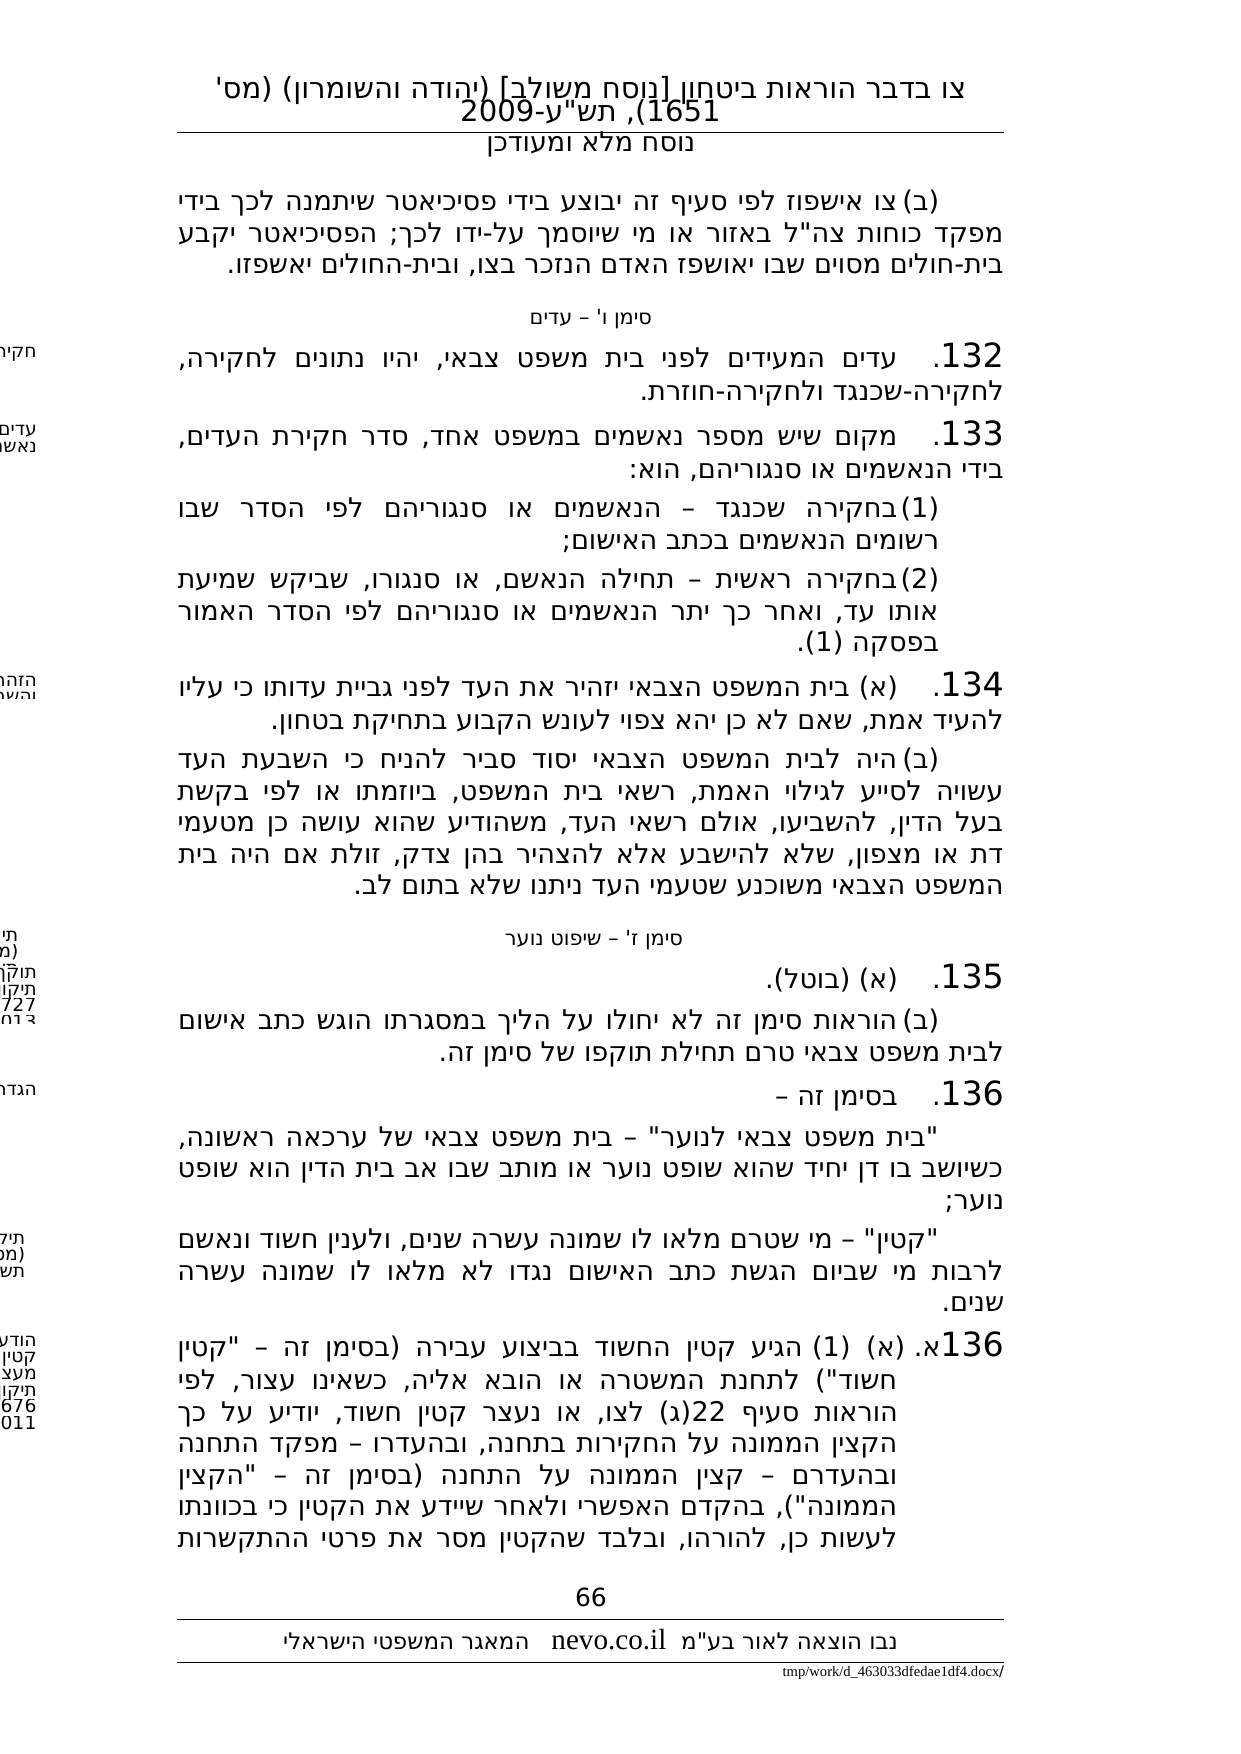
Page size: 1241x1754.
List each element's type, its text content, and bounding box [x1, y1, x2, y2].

text 136. בסימן זה – [177, 1075, 1004, 1114]
text (1) בחקירה שכנגד – הנאשמים או סנגוריהם לפי הסדר שבו רשומים הנאשמים בכתב האישום; [177, 493, 939, 556]
text סימן ו' – עדים [177, 305, 1004, 329]
text "קטין" – מי שטרם מלאו לו שמונה עשרה שנים, ולענין חשוד ונאשם לרבות מי שביום הגשת כתב האישום נגדו לא מלאו לו שמונה עשרה שנים. [177, 1223, 1004, 1318]
text 135. (א) (בוטל). [177, 958, 1004, 997]
text (ב) היה לבית המשפט הצבאי יסוד סביר להניח כי השבעת העד עשויה לסייע לגילוי האמת, רשאי בית המשפט, ביוזמתו או לפי בקשת בעל הדין, להשביעו, אולם רשאי העד, משהודיע שהוא עושה כן מטעמי דת או מצפון, שלא להישבע אלא להצהיר בהן צדק, זולת אם היה בית המשפט הצבאי משוכנע שטעמי העד ניתנו שלא בתום לב. [177, 743, 1004, 901]
text (2) בחקירה ראשית – תחילה הנאשם, או סנגורו, שביקש שמיעת אותו עד, ואחר כך יתר הנאשמים או סנגוריהם לפי הסדר האמור בפסקה (1). [177, 563, 939, 658]
text 134. (א) בית המשפט הצבאי יזהיר את העד לפני גביית עדותו כי עליו להעיד אמת, שאם לא כן יהא צפוי לעונש הקבוע בתחיקת בטחון. [177, 665, 1004, 736]
text (ב) הוראות סימן זה לא יחולו על הליך במסגרתו הוגש כתב אישום לבית משפט צבאי טרם תחילת תוקפו של סימן זה. [177, 1004, 1004, 1067]
text (ב) צו אישפוז לפי סעיף זה יבוצע בידי פסיכיאטר שיתמנה לכך בידי מפקד כוחות צה"ל באזור או מי שיוסמך על-ידו לכך; הפסיכיאטר יקבע בית-חולים מסוים שבו יאושפז האדם הנזכר בצו, ובית-החולים יאשפזו. [177, 185, 1004, 280]
text 132. עדים המעידים לפני בית משפט צבאי, יהיו נתונים לחקירה, לחקירה-שכנגד ולחקירה-חוזרת. [177, 337, 1004, 407]
text "בית משפט צבאי לנוער" – בית משפט צבאי של ערכאה ראשונה, כשיושב בו דן יחיד שהוא שופט נוער או מותב שבו אב בית הדין הוא שופט נוער; [177, 1121, 1004, 1216]
text 133. מקום שיש מספר נאשמים במשפט אחד, סדר חקירת העדים, בידי הנאשמים או סנגוריהם, הוא: [177, 415, 1004, 485]
text סימן ז' – שיפוט נוער [177, 926, 1004, 950]
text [177, 1326, 1004, 1554]
